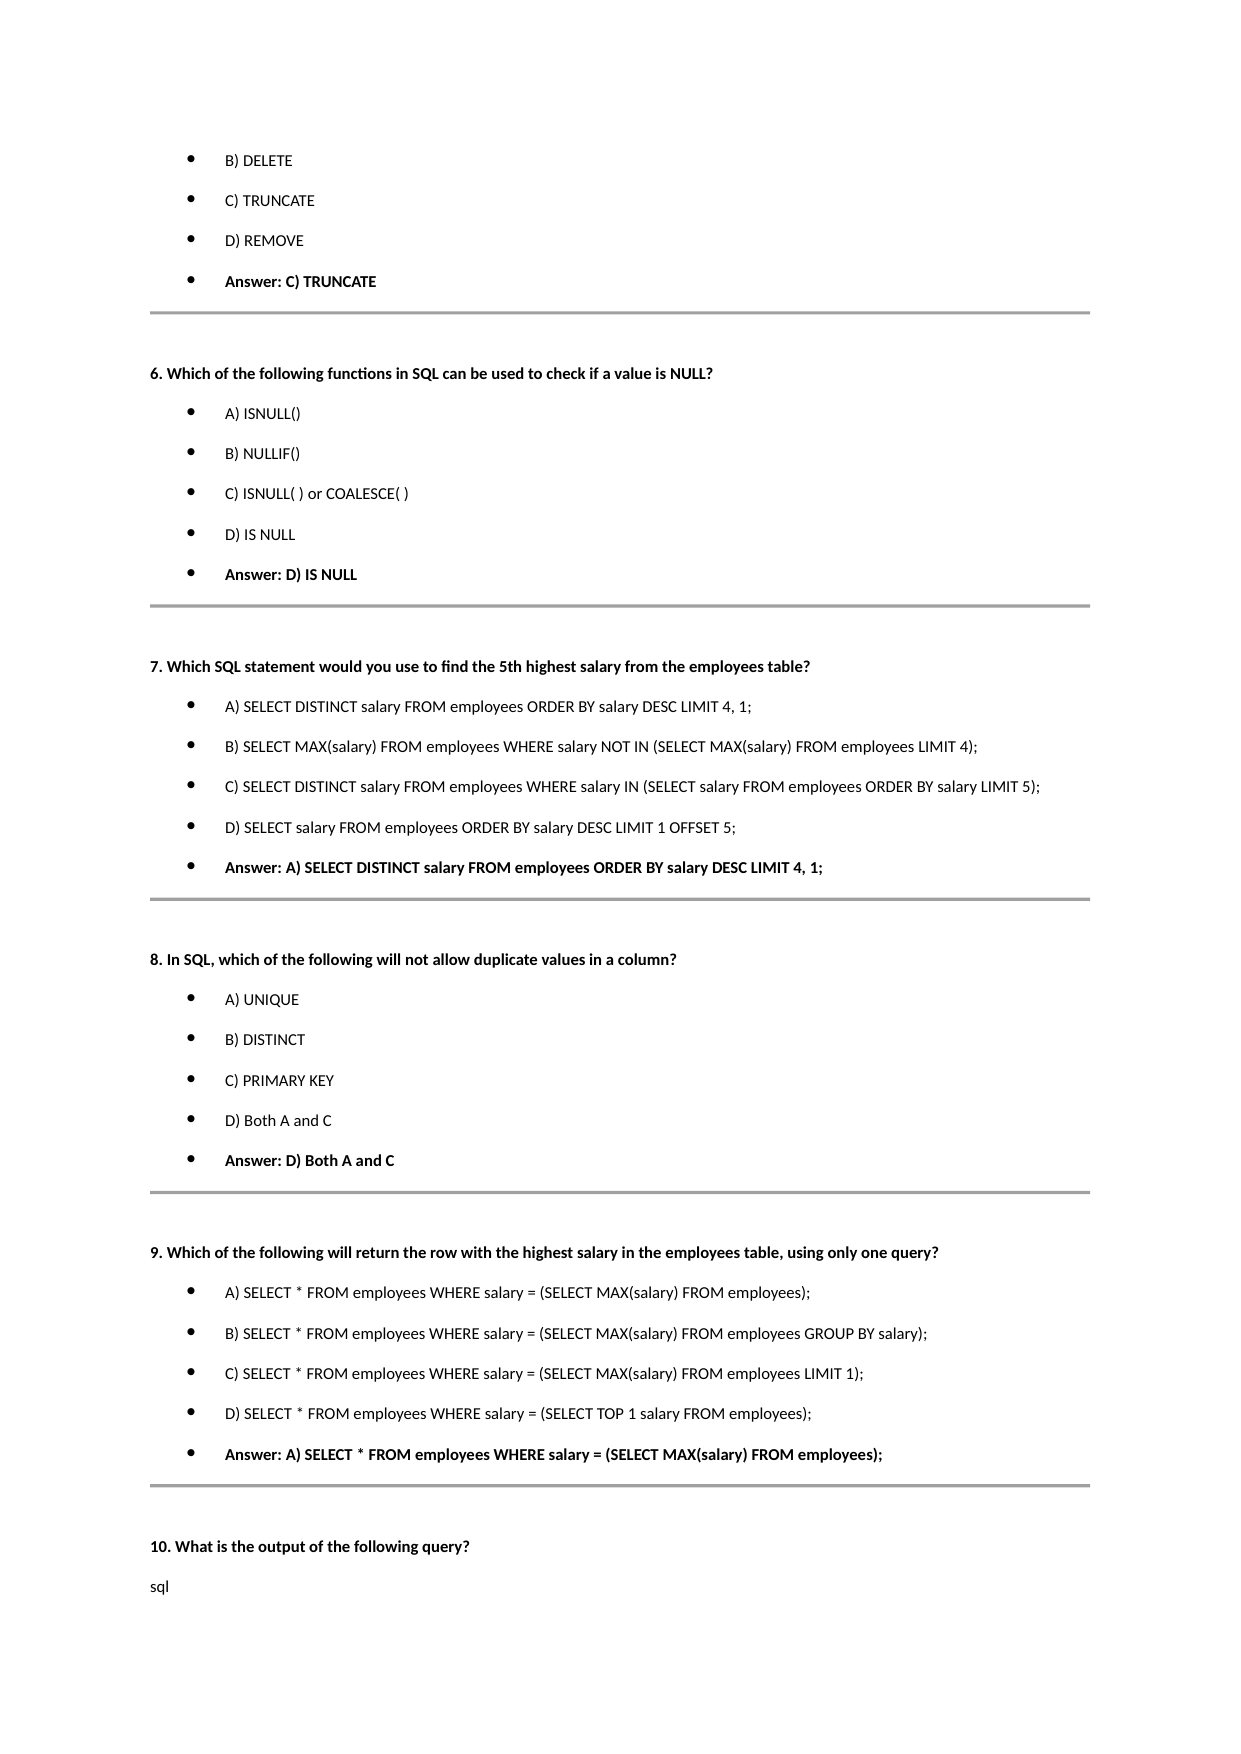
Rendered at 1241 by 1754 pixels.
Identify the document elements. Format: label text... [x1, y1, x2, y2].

text 10. What is the output of the following query? [150, 1536, 1090, 1556]
text sql [150, 1576, 1090, 1596]
text 8. In SQL, which of the following will not allow duplicate values in a column? [150, 949, 1090, 970]
list Answer: D) IS NULL [187, 564, 1090, 585]
list A) SELECT DISTINCT salary FROM employees ORDER BY salary DESC LIMIT 4, 1; [187, 696, 1090, 717]
list B) SELECT * FROM employees WHERE salary = (SELECT MAX(salary) FROM employees GROUP BY salary); [187, 1323, 1090, 1343]
list B) SELECT MAX(salary) FROM employees WHERE salary NOT IN (SELECT MAX(salary) FROM employees LIMIT 4); [187, 736, 1090, 757]
list D) Both A and C [187, 1110, 1090, 1131]
text 6. Which of the following functions in SQL can be used to check if a value is NULL? [150, 363, 1090, 383]
list Answer: D) Both A and C [187, 1151, 1090, 1171]
list C) PRIMARY KEY [187, 1070, 1090, 1091]
text 7. Which SQL statement would you use to find the 5th highest salary from the employees table? [150, 656, 1090, 676]
list A) UNIQUE [187, 989, 1090, 1010]
list D) REMOVE [187, 231, 1090, 251]
list B) DISTINCT [187, 1030, 1090, 1050]
list A) ISNULL() [187, 403, 1090, 423]
list Answer: C) TRUNCATE [187, 271, 1090, 292]
list B) DELETE [187, 150, 1090, 171]
list D) SELECT * FROM employees WHERE salary = (SELECT TOP 1 salary FROM employees); [187, 1403, 1090, 1424]
list C) ISNULL( ) or COALESCE( ) [187, 483, 1090, 504]
list C) TRUNCATE [187, 190, 1090, 211]
list B) NULLIF() [187, 443, 1090, 464]
list C) SELECT * FROM employees WHERE salary = (SELECT MAX(salary) FROM employees LIMIT 1); [187, 1363, 1090, 1384]
list D) SELECT salary FROM employees ORDER BY salary DESC LIMIT 1 OFFSET 5; [187, 817, 1090, 838]
text 9. Which of the following will return the row with the highest salary in the employees table, using only one query? [150, 1243, 1090, 1263]
list C) SELECT DISTINCT salary FROM employees WHERE salary IN (SELECT salary FROM employees ORDER BY salary LIMIT 5); [187, 777, 1090, 797]
list Answer: A) SELECT DISTINCT salary FROM employees ORDER BY salary DESC LIMIT 4, 1; [187, 857, 1090, 878]
list A) SELECT * FROM employees WHERE salary = (SELECT MAX(salary) FROM employees); [187, 1283, 1090, 1303]
list D) IS NULL [187, 524, 1090, 544]
list Answer: A) SELECT * FROM employees WHERE salary = (SELECT MAX(salary) FROM employees); [187, 1444, 1090, 1464]
